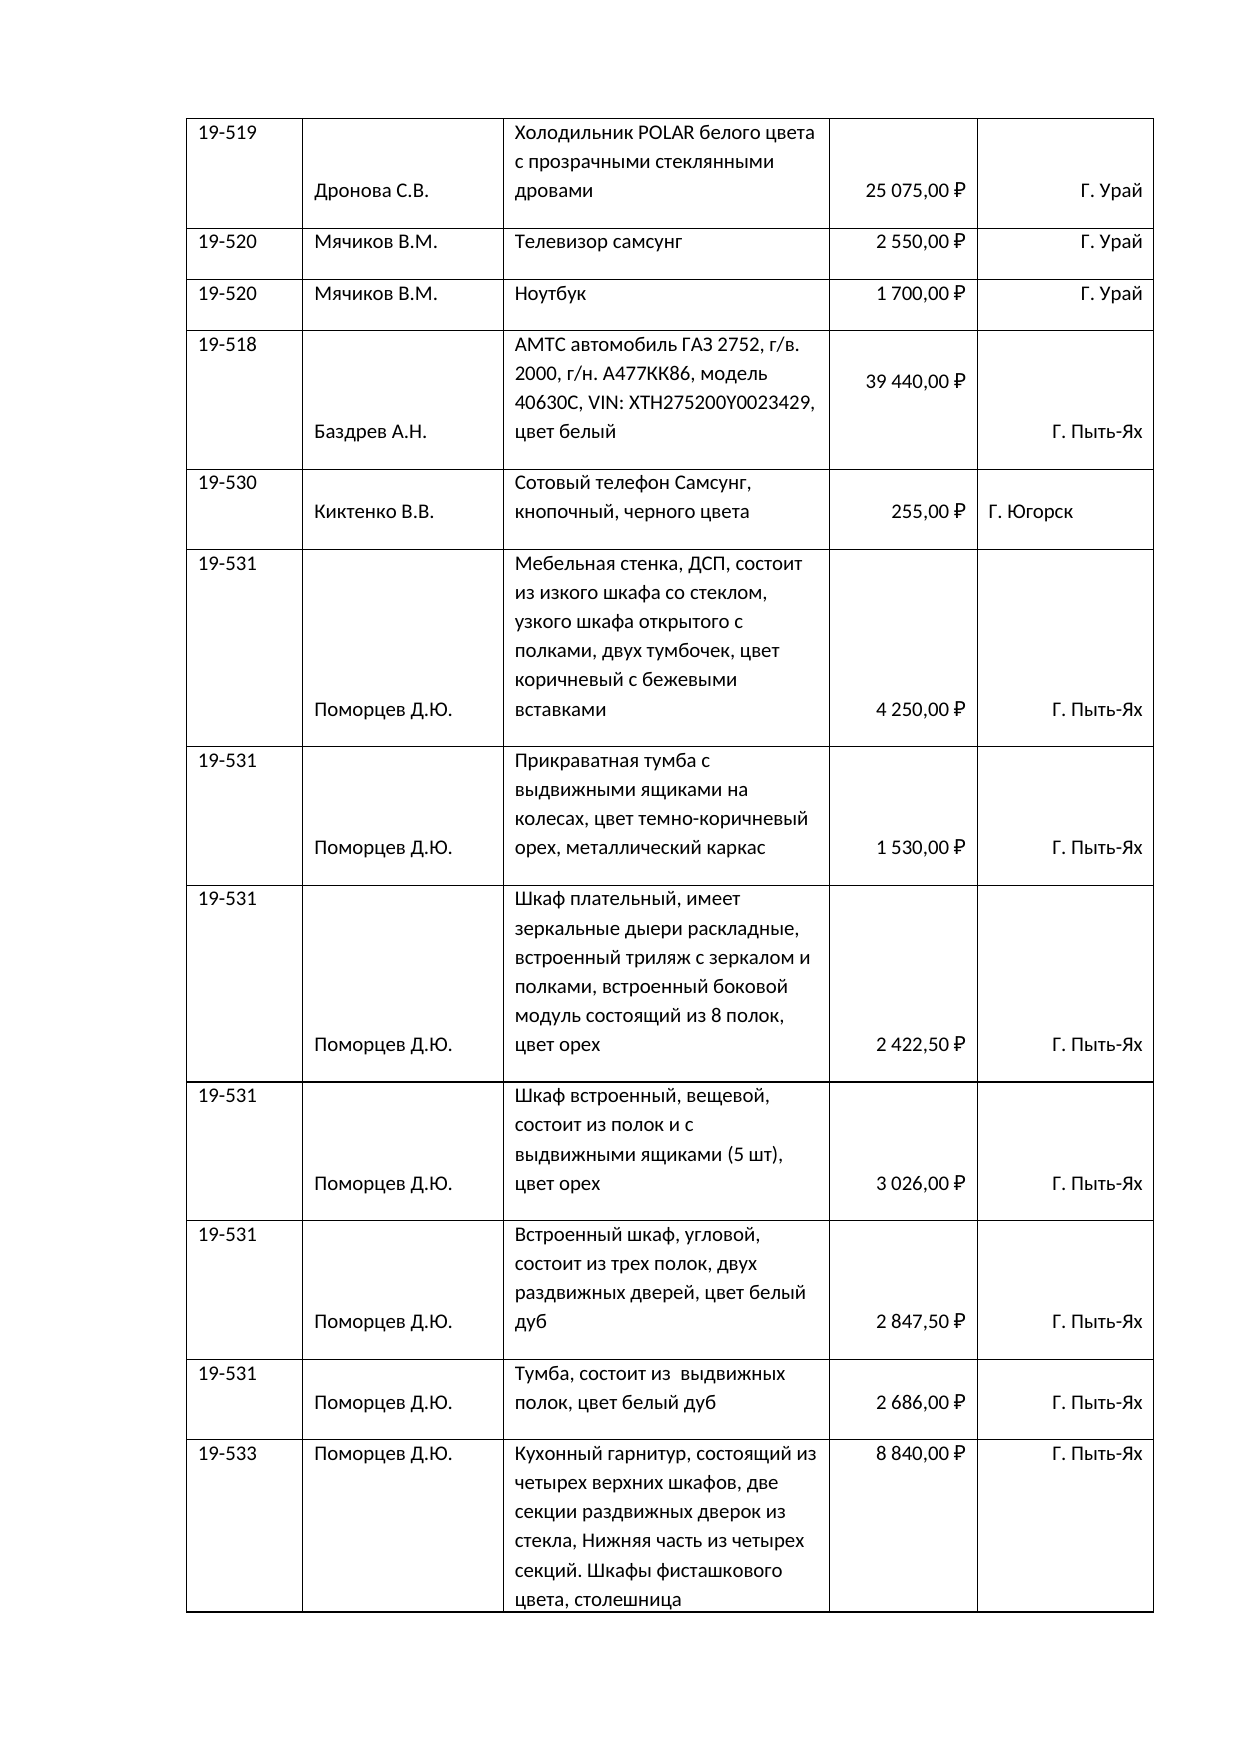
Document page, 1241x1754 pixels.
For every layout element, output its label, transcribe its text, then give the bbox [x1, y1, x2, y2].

table_cell 19-530 [187, 470, 302, 549]
table_cell Г. Пыть-Ях [978, 1360, 1153, 1439]
table_cell Шкаф плательный, имеет зеркальные дыери раскладные, встроенный триляж с зеркалом и полками, встроенный боковой модуль состоящий из 8 полок, цвет орех [504, 886, 829, 1081]
table_cell Г. Урай [978, 119, 1153, 228]
table_cell Сотовый телефон Самсунг, кнопочный, черного цвета [504, 470, 829, 549]
table_cell 19-531 [187, 747, 302, 884]
table_cell 19-531 [187, 886, 302, 1081]
table_cell 19-518 [187, 331, 302, 468]
table_cell Поморцев Д.Ю. [303, 886, 503, 1081]
table_cell Баздрев А.Н. [303, 331, 503, 468]
table_cell Поморцев Д.Ю. [303, 1083, 503, 1220]
table_cell 19-533 [187, 1440, 302, 1611]
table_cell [504, 1440, 829, 1611]
table_cell Мячиков В.М. [303, 280, 503, 330]
table_cell 2 550,00 ₽ [830, 229, 977, 279]
table_cell Шкаф встроенный, вещевой, состоит из полок и с выдвижными ящиками (5 шт), цвет орех [504, 1083, 829, 1220]
table_cell Г. Урай [978, 229, 1153, 279]
table_cell Г. Пыть-Ях [978, 747, 1153, 884]
table_cell 2 422,50 ₽ [830, 886, 977, 1081]
table_cell 19-519 [187, 119, 302, 228]
table_cell 19-531 [187, 550, 302, 746]
table_cell 2 847,50 ₽ [830, 1221, 977, 1359]
table_cell 39 440,00 ₽ [830, 331, 977, 468]
table_cell Г. Пыть-Ях [978, 1083, 1153, 1220]
table_cell Поморцев Д.Ю. [303, 1221, 503, 1359]
table_cell Поморцев Д.Ю. [303, 550, 503, 746]
table_cell 19-520 [187, 229, 302, 279]
table_cell Г. Пыть-Ях [978, 331, 1153, 468]
table_cell 255,00 ₽ [830, 470, 977, 549]
table_cell Поморцев Д.Ю. [303, 747, 503, 884]
table_cell 25 075,00 ₽ [830, 119, 977, 228]
table_cell Телевизор самсунг [504, 229, 829, 279]
table_cell Тумба, состоит из выдвижных полок, цвет белый дуб [504, 1360, 829, 1439]
table_cell 2 686,00 ₽ [830, 1360, 977, 1439]
table_cell Дронова С.В. [303, 119, 503, 228]
table_cell 19-520 [187, 280, 302, 330]
table_cell 19-531 [187, 1221, 302, 1359]
table_cell 19-531 [187, 1360, 302, 1439]
table_cell Ноутбук [504, 280, 829, 330]
table_cell Г. Югорск [978, 470, 1153, 549]
table_cell 19-531 [187, 1083, 302, 1220]
table_cell АМТС автомобиль ГАЗ 2752, г/в. 2000, г/н. А477КК86, модель 40630С, VIN: XTH275200Y0023429, цвет белый [504, 331, 829, 468]
table_cell Киктенко В.В. [303, 470, 503, 549]
table_cell Мячиков В.М. [303, 229, 503, 279]
table_cell Г. Пыть-Ях [978, 550, 1153, 746]
table_cell Холодильник POLAR белого цвета с прозрачными стеклянными дровами [504, 119, 829, 228]
table_cell 1 530,00 ₽ [830, 747, 977, 884]
table_cell 8 840,00 ₽ [830, 1440, 977, 1611]
table_cell Г. Пыть-Ях [978, 1221, 1153, 1359]
table_cell Г. Пыть-Ях [978, 1440, 1153, 1611]
table_cell 1 700,00 ₽ [830, 280, 977, 330]
table_cell Мебельная стенка, ДСП, состоит из изкого шкафа со стеклом, узкого шкафа открытого с полками, двух тумбочек, цвет коричневый с бежевыми вставками [504, 550, 829, 746]
table_cell Встроенный шкаф, угловой, состоит из трех полок, двух раздвижных дверей, цвет белый дуб [504, 1221, 829, 1359]
table_cell Г. Пыть-Ях [978, 886, 1153, 1081]
table_cell Поморцев Д.Ю. [303, 1360, 503, 1439]
table_cell 4 250,00 ₽ [830, 550, 977, 746]
table_cell Поморцев Д.Ю. [303, 1440, 503, 1611]
table_cell Г. Урай [978, 280, 1153, 330]
table_cell 3 026,00 ₽ [830, 1083, 977, 1220]
table_cell Прикраватная тумба с выдвижными ящиками на колесах, цвет темно-коричневый орех, металлический каркас [504, 747, 829, 884]
